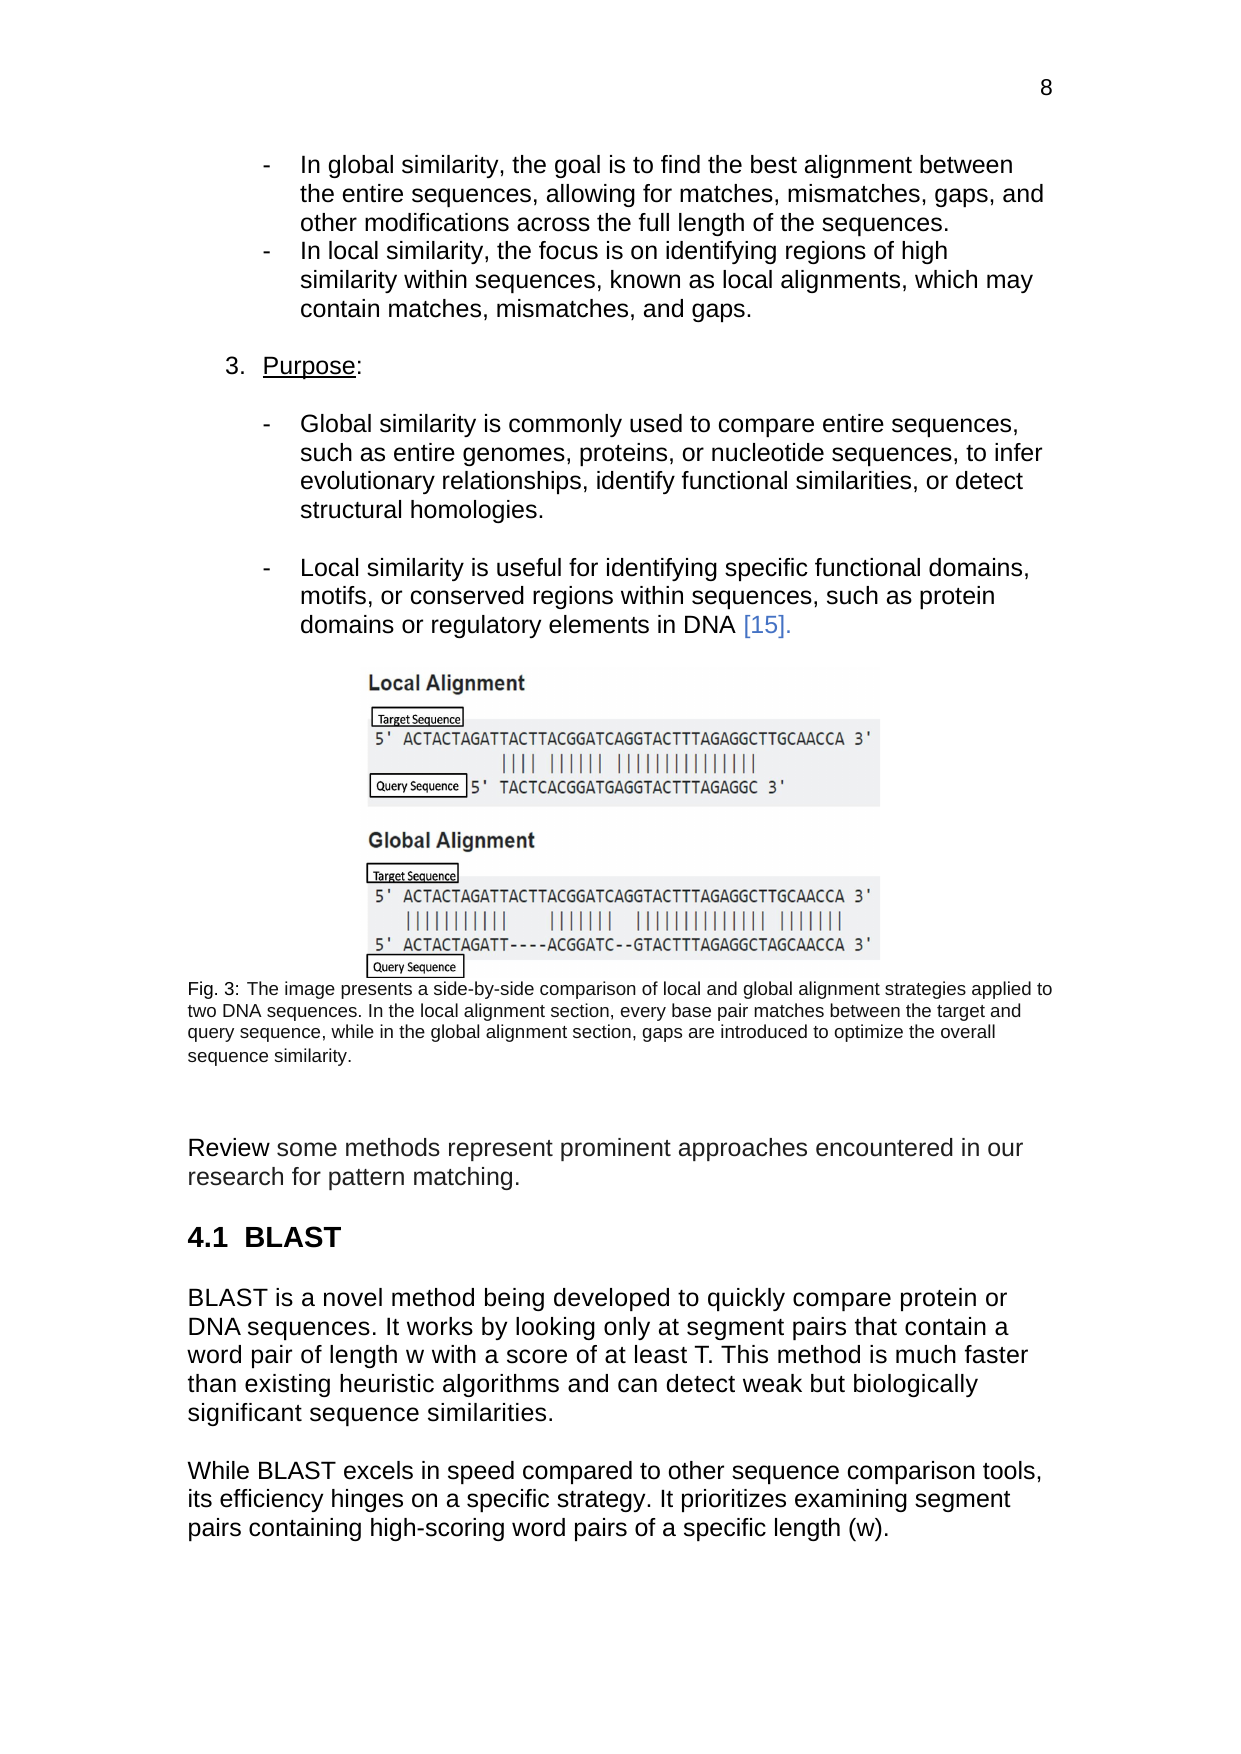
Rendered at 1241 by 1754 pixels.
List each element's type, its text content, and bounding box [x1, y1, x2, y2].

list Purpose: [225, 351, 1053, 380]
text Fig. 3: The image presents a side-by-side comparison of local and global alignment strategies applied to two DNA sequences. In the local alignment section, every base pair matches between the target and query sequence, while in the global alignment section, gaps are introduced to optimize the overall sequence similarity. [187, 978, 1053, 1068]
list In local similarity, the focus is on identifying regions of high similarity within sequences, known as local alignments, which may contain matches, mismatches, and gaps. [262, 236, 1053, 322]
list Local similarity is useful for identifying specific functional domains, motifs, or conserved regions within sequences, such as protein domains or regulatory elements in DNA [15]. [262, 552, 1053, 639]
list Global similarity is commonly used to compare entire sequences, such as entire genomes, proteins, or nucleotide sequences, to infer evolutionary relationships, identify functional similarities, or detect structural homologies. [262, 409, 1053, 524]
text Review some methods represent prominent approaches encountered in our research for pattern matching. [187, 1133, 1053, 1191]
text 4.1 BLAST [187, 1220, 1053, 1254]
list In global similarity, the goal is to find the best alignment between the entire sequences, allowing for matches, mismatches, gaps, and other modifications across the full length of the sequences. [262, 150, 1053, 236]
picture [360, 667, 880, 978]
text While BLAST excels in speed compared to other sequence comparison tools, its efficiency hinges on a specific strategy. It prioritizes examining segment pairs containing high-scoring word pairs of a specific length (w). [187, 1456, 1053, 1542]
text BLAST is a novel method being developed to quickly compare protein or DNA sequences. It works by looking only at segment pairs that contain a word pair of length w with a score of at least T. This method is much faster than existing heuristic algorithms and can detect weak but biologically significant sequence similarities. [187, 1283, 1053, 1427]
